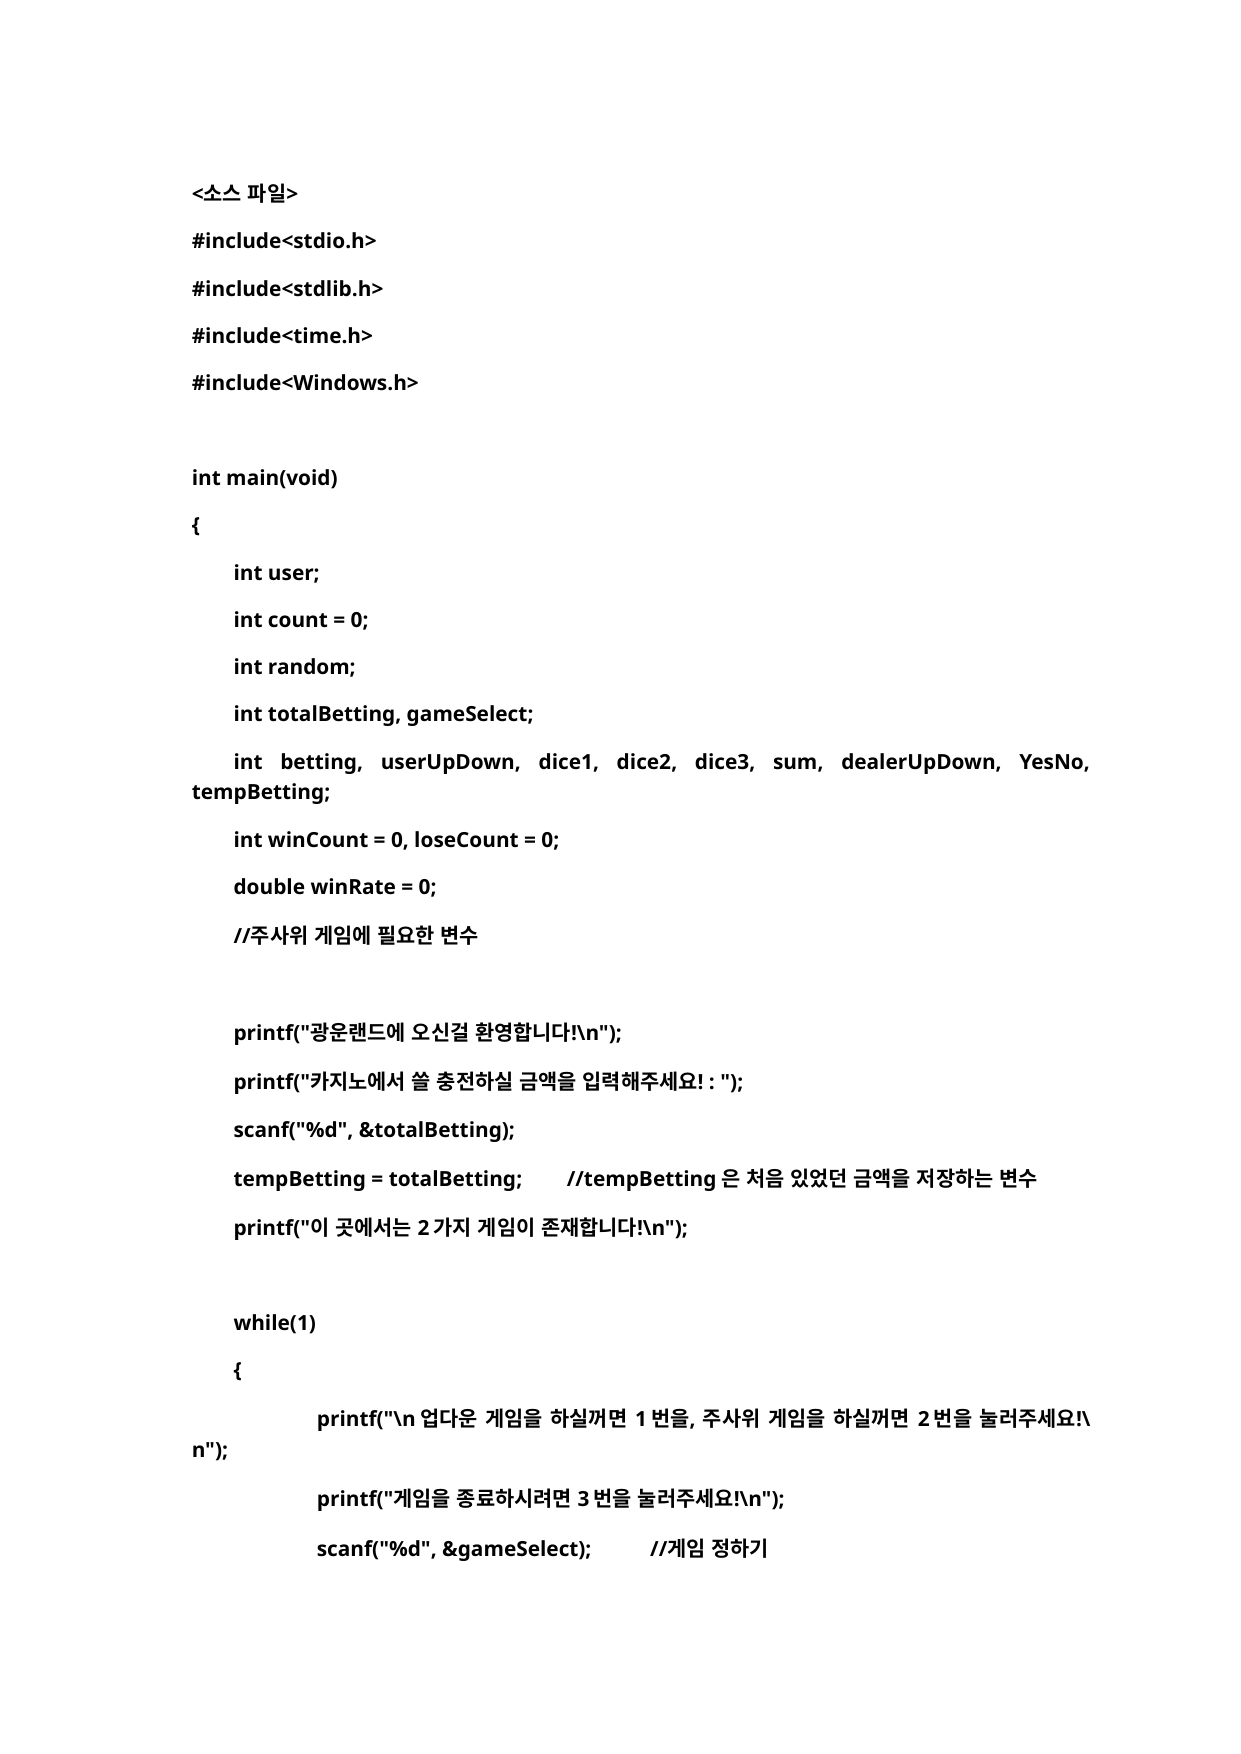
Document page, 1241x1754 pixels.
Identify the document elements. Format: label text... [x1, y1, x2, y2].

text int winCount = 0, loseCount = 0; [192, 825, 1090, 853]
text printf("카지노에서 쓸 충전하실 금액을 입력해주세요! : "); [192, 1065, 1090, 1096]
text #include<Windows.h> [192, 368, 1090, 397]
text scanf("%d", &totalBetting); [192, 1115, 1090, 1143]
text //주사위 게임에 필요한 변수 [192, 919, 1090, 949]
text scanf("%d", &gameSelect); //게임 정하기 [192, 1532, 1090, 1562]
text double winRate = 0; [192, 872, 1090, 900]
text { [192, 510, 1090, 539]
text <소스 파일> [192, 177, 1090, 207]
text int count = 0; [192, 605, 1090, 633]
text while(1) [192, 1308, 1090, 1336]
text int totalBetting, gameSelect; [192, 699, 1090, 728]
text printf("이 곳에서는 2가지 게임이 존재합니다!\n"); [192, 1211, 1090, 1242]
text tempBetting = totalBetting; //tempBetting은 처음 있었던 금액을 저장하는 변수 [192, 1162, 1090, 1192]
text #include<stdio.h> [192, 227, 1090, 255]
text printf("광운랜드에 오신걸 환영합니다!\n"); [192, 1016, 1090, 1046]
text int random; [192, 652, 1090, 681]
text #include<stdlib.h> [192, 274, 1090, 302]
text printf("게임을 종료하시려면 3번을 눌러주세요!\n"); [192, 1482, 1090, 1513]
text printf("\n업다운 게임을 하실꺼면 1번을, 주사위 게임을 하실꺼면 2번을 눌러주세요!\n"); [192, 1403, 1090, 1463]
text int user; [192, 558, 1090, 586]
text { [192, 1355, 1090, 1384]
text int main(void) [192, 463, 1090, 491]
text int betting, userUpDown, dice1, dice2, dice3, sum, dealerUpDown, YesNo, tempBetting; [192, 747, 1090, 806]
text #include<time.h> [192, 321, 1090, 349]
